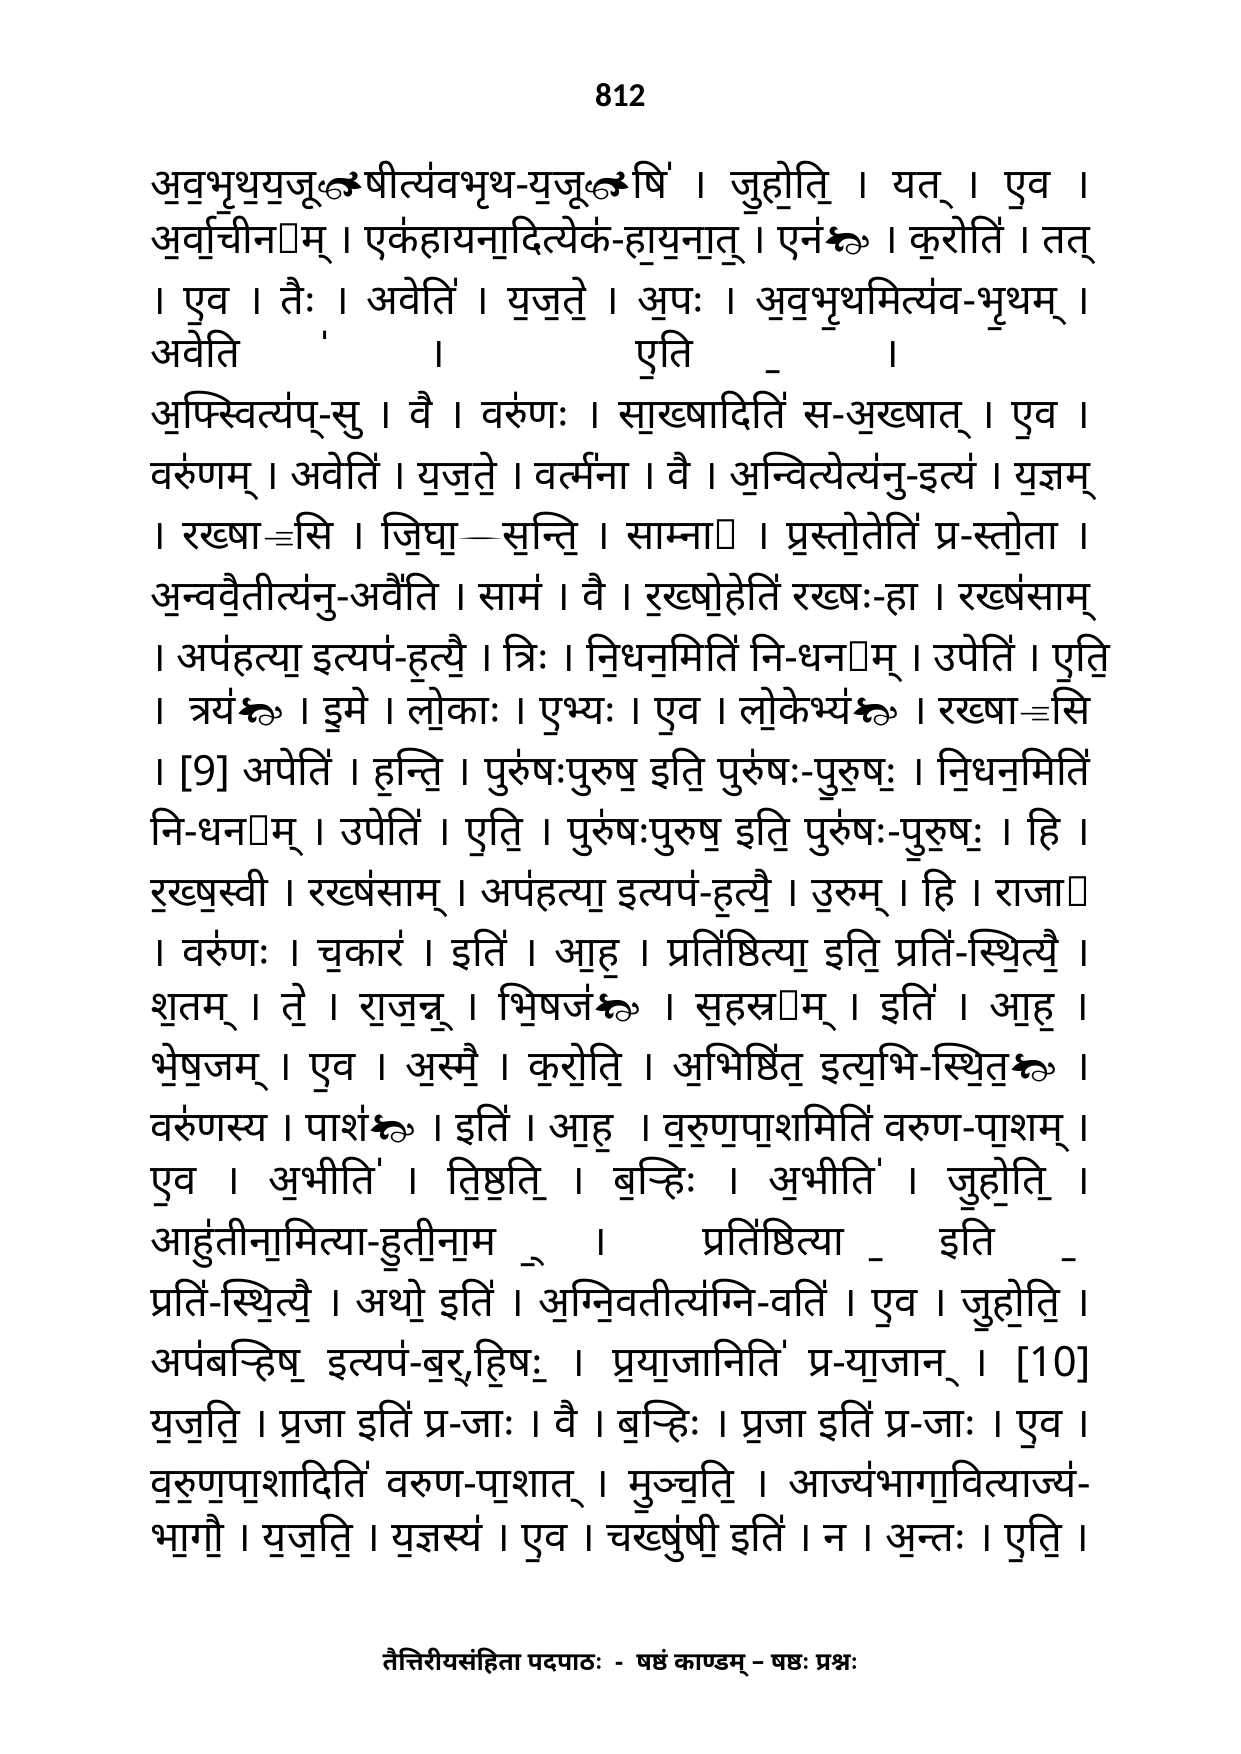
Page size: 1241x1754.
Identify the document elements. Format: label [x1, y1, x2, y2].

text [150, 150, 1090, 1568]
